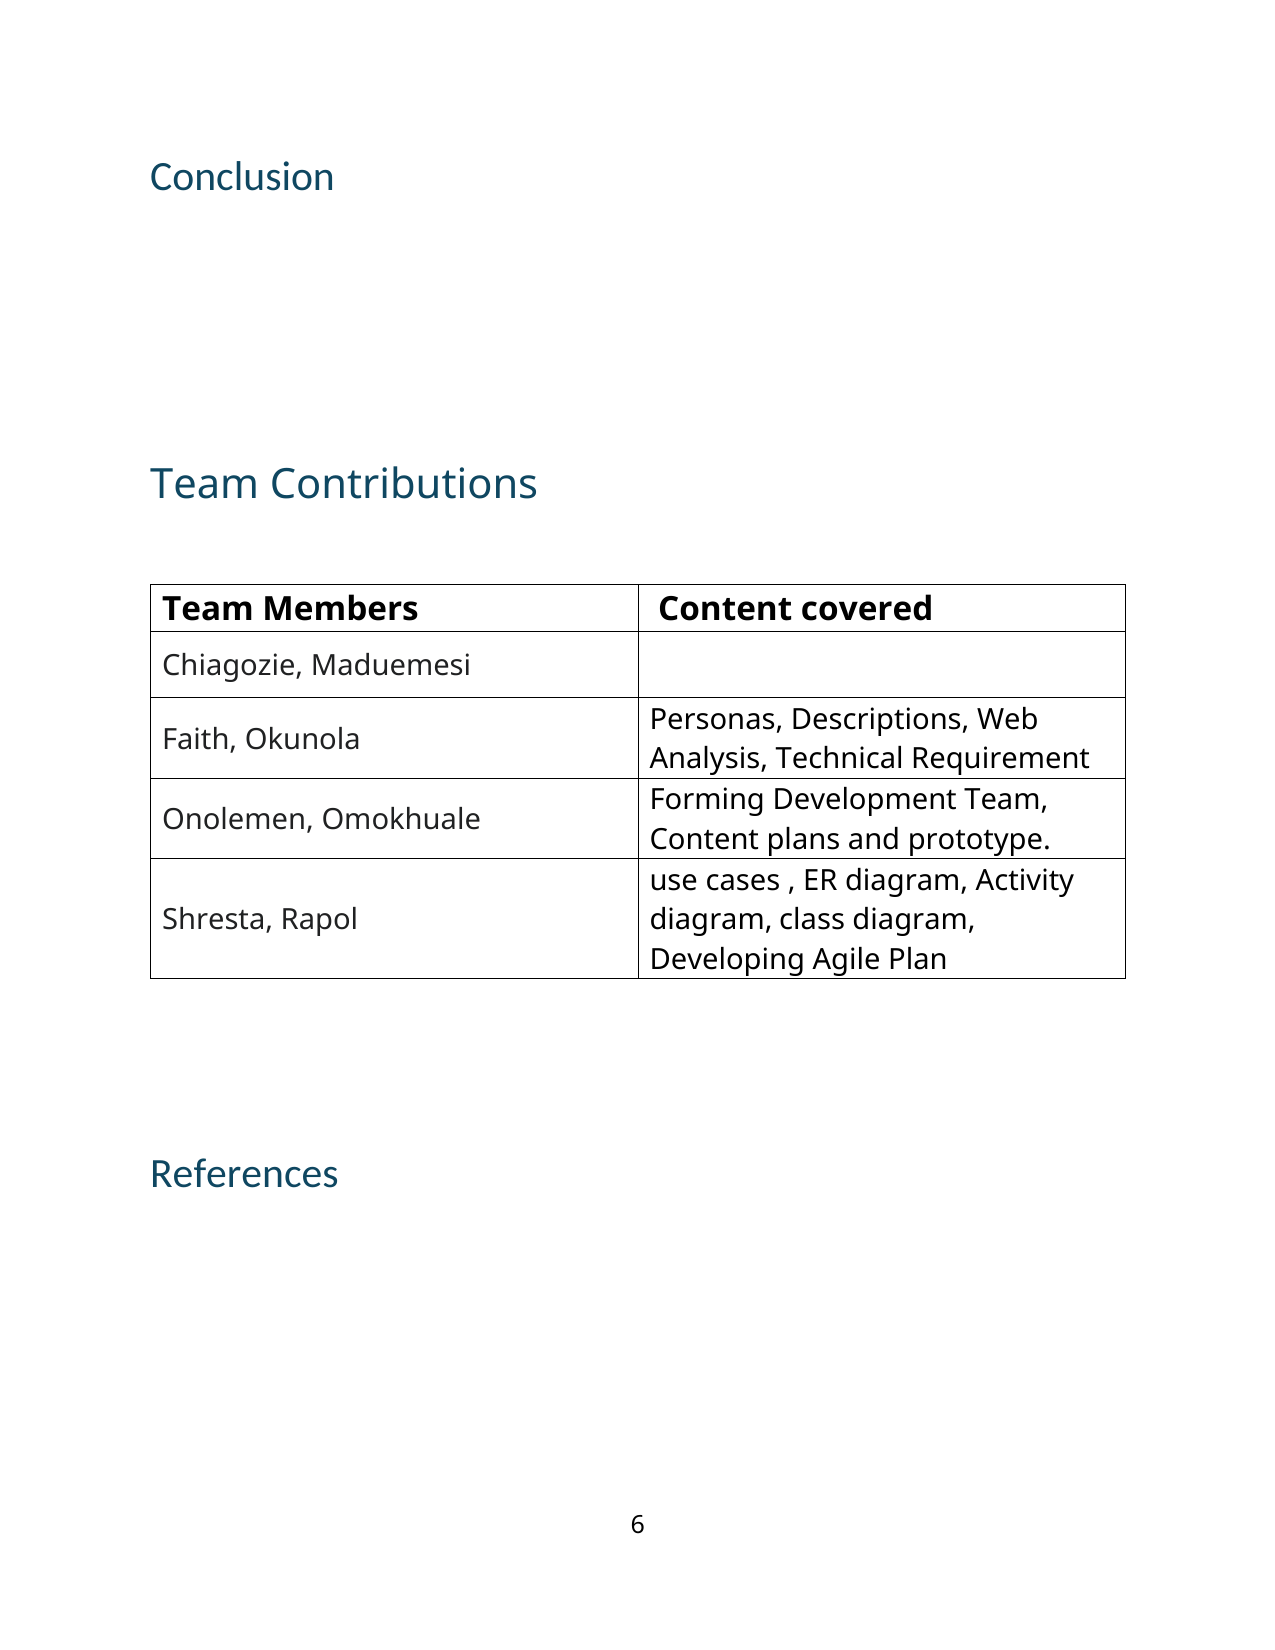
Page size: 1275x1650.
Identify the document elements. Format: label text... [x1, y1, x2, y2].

table_cell Faith, Okunola [151, 698, 638, 777]
table_header Team Members [151, 585, 638, 631]
subtitle Team Contributions [150, 454, 1125, 511]
subtitle References [150, 1017, 1125, 1198]
table_cell use cases , ER diagram, Activity diagram, class diagram, Developing Agile Plan [639, 859, 1125, 978]
table_cell Forming Development Team, Content plans and prototype. [639, 779, 1125, 858]
table_cell Onolemen, Omokhuale [151, 779, 638, 858]
table_cell Shresta, Rapol [151, 859, 638, 978]
table_cell Chiagozie, Maduemesi [151, 632, 638, 697]
subtitle Conclusion [150, 150, 1125, 201]
table_cell Personas, Descriptions, Web Analysis, Technical Requirement [639, 698, 1125, 777]
table_header Content covered [639, 585, 1125, 631]
table_cell [639, 632, 1125, 697]
